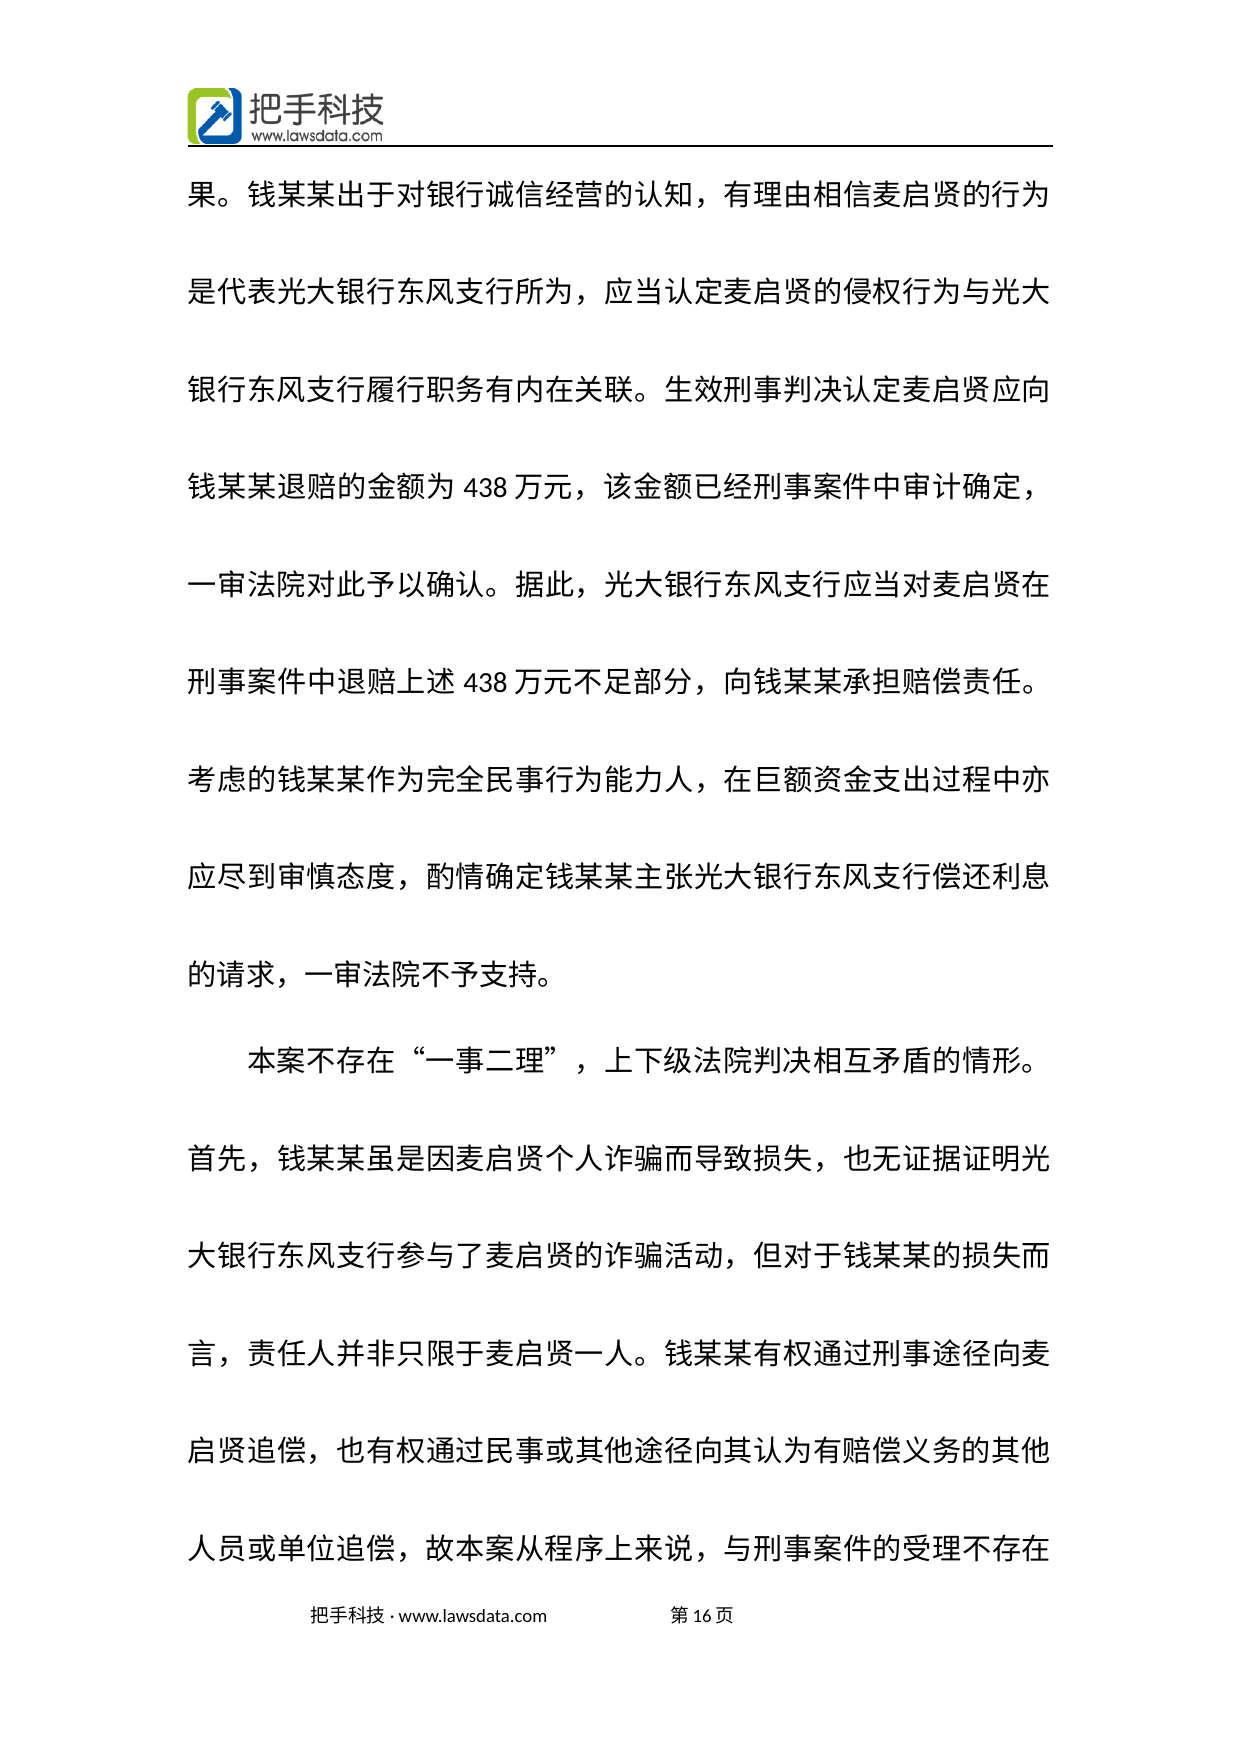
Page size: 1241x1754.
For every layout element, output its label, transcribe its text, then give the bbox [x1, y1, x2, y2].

picture [187, 88, 384, 144]
